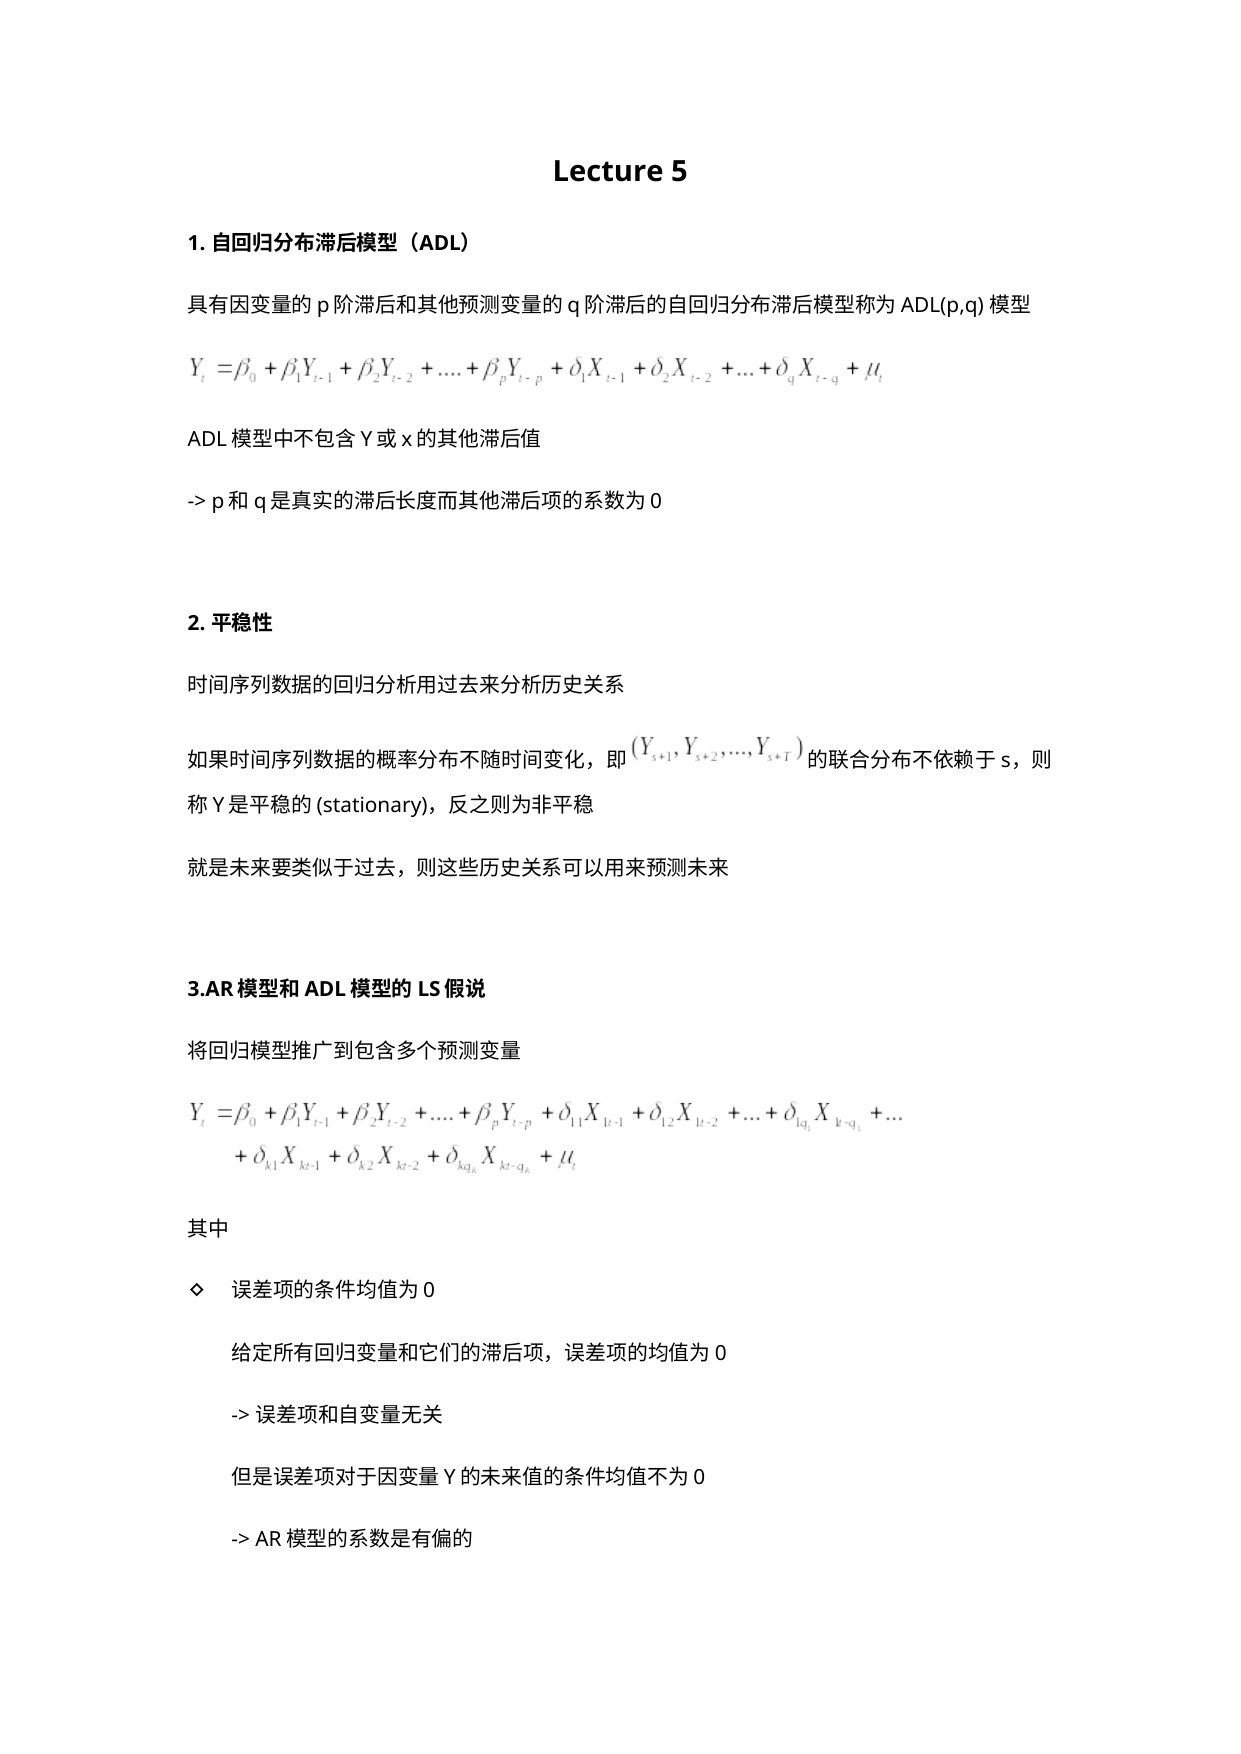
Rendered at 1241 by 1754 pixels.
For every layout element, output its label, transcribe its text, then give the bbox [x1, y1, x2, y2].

text 其中 [187, 1212, 1053, 1242]
list 误差项的条件均值为0 [187, 1274, 1053, 1304]
text 将回归模型推广到包含多个预测变量 [187, 1034, 1053, 1064]
text 就是未来要类似于过去，则这些历史关系可以用来预测未来 [187, 851, 1053, 881]
text 时间序列数据的回归分析用过去来分析历史关系 [187, 668, 1053, 698]
text 1. 自回归分布滞后模型（ADL） [187, 226, 1053, 256]
text 3.AR模型和ADL模型的 LS假说 [187, 972, 1053, 1002]
list -> 误差项和自变量无关 [231, 1398, 1053, 1428]
list -> AR模型的系数是有偏的 [231, 1522, 1053, 1552]
list 给定所有回归变量和它们的滞后项，误差项的均值为0 [231, 1336, 1053, 1366]
text 2. 平稳性 [187, 606, 1053, 636]
text 具有因变量的p阶滞后和其他预测变量的q阶滞后的自回归分布滞后模型称为ADL(p,q) 模型 [187, 288, 1053, 318]
text 如果时间序列数据的概率分布不随时间变化，即的联合分布不依赖于s，则称Y是平稳的 (stationary)，反之则为非平稳 [187, 730, 1053, 819]
list 但是误差项对于因变量Y的未来值的条件均值不为0 [231, 1460, 1053, 1490]
text Lecture 5 [187, 150, 1053, 190]
text -> p和q是真实的滞后长度而其他滞后项的系数为0 [187, 484, 1053, 515]
text ADL模型中不包含Y或x的其他滞后值 [187, 422, 1053, 453]
